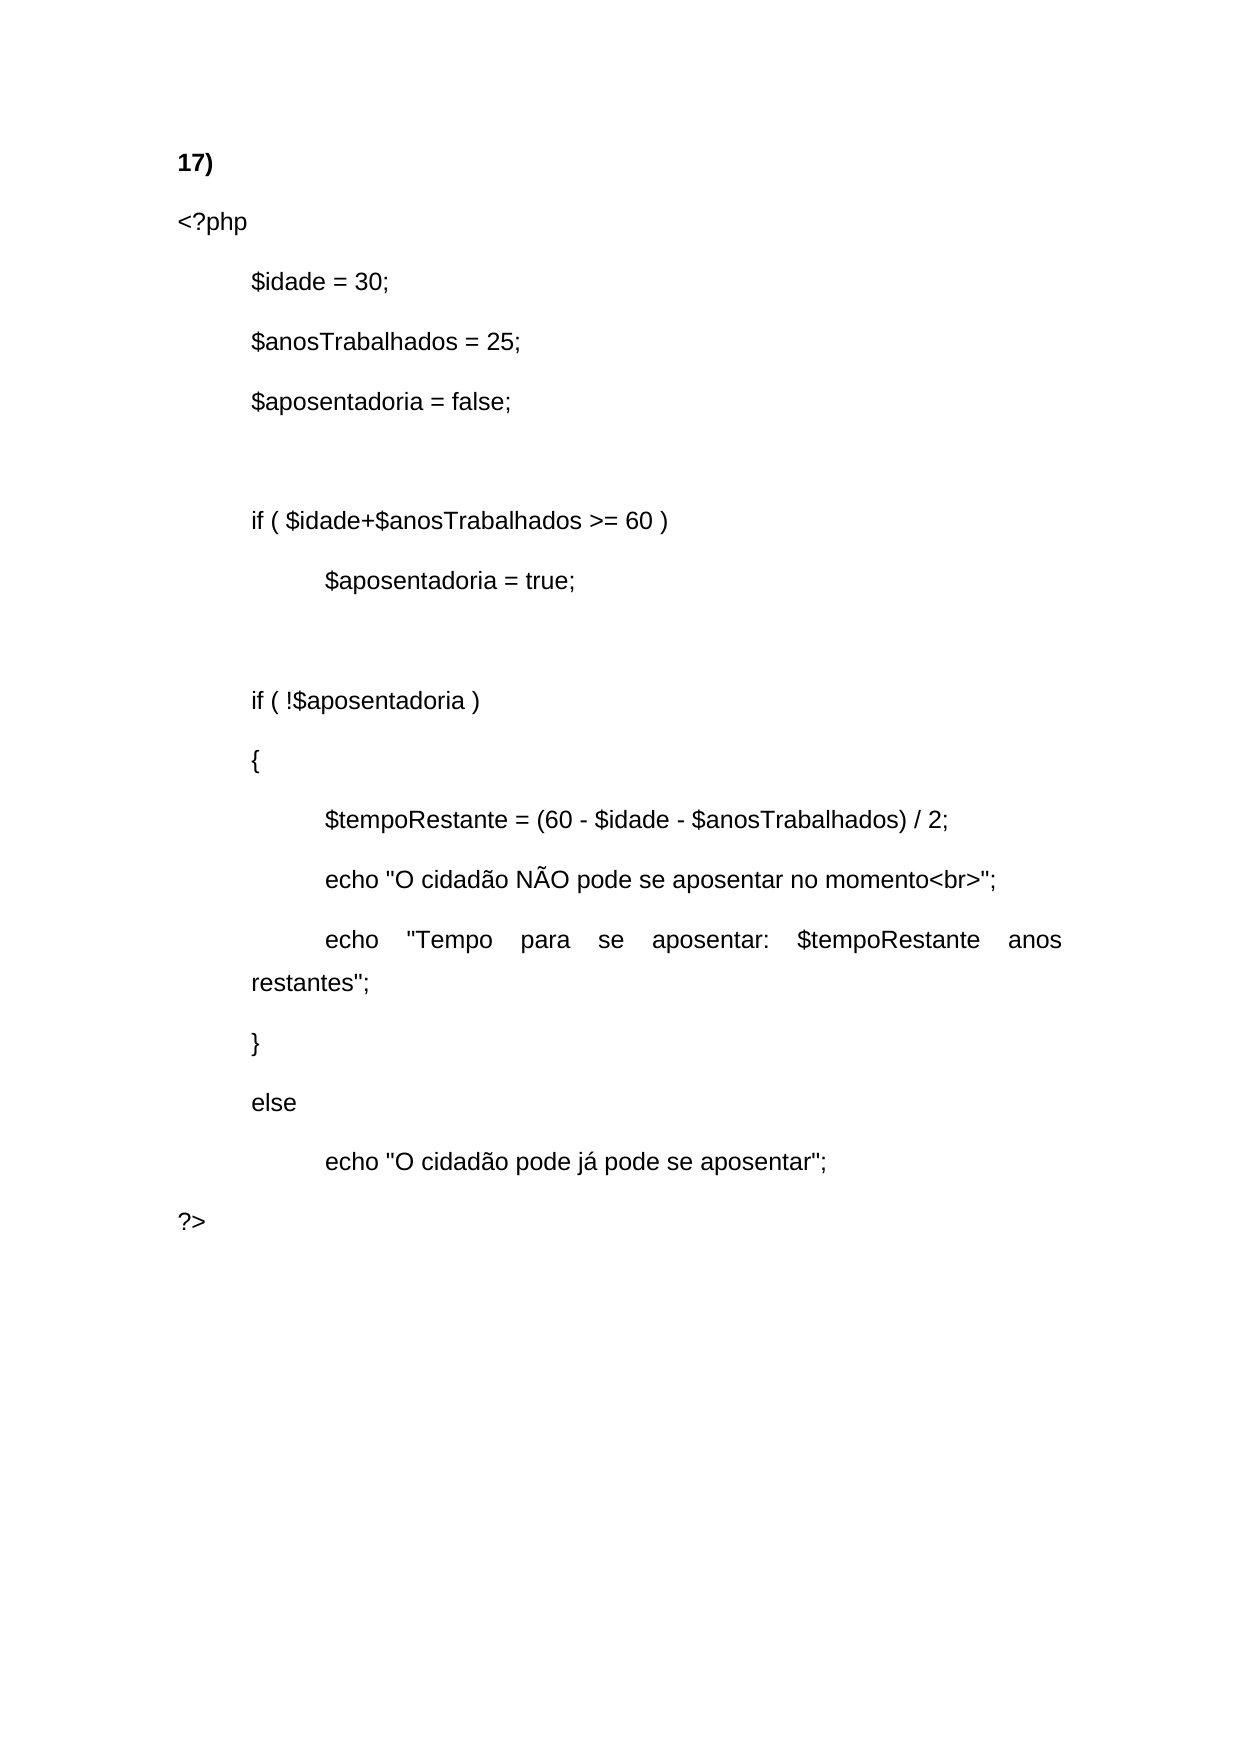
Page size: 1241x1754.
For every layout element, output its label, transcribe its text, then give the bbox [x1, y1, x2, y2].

text echo "O cidadão NÃO pode se aposentar no momento<br>"; [251, 865, 1063, 894]
text else [251, 1088, 1063, 1116]
text ?> [177, 1207, 1063, 1236]
text $idade = 30; [251, 267, 1063, 296]
text $aposentadoria = true; [251, 566, 1063, 595]
text $anosTrabalhados = 25; [251, 327, 1063, 356]
text $aposentadoria = false; [251, 387, 1063, 416]
text echo "Tempo para se aposentar: $tempoRestante anos restantes"; [251, 925, 1063, 997]
text $tempoRestante = (60 - $idade - $anosTrabalhados) / 2; [251, 805, 1063, 834]
text 17) [177, 148, 1063, 176]
text if ( $idade+$anosTrabalhados >= 60 ) [251, 506, 1063, 535]
text echo "O cidadão pode já pode se aposentar"; [251, 1147, 1063, 1176]
text } [251, 1028, 1063, 1057]
text <?php [177, 207, 1063, 236]
text if ( !$aposentadoria ) [251, 686, 1063, 714]
text { [251, 746, 1063, 774]
